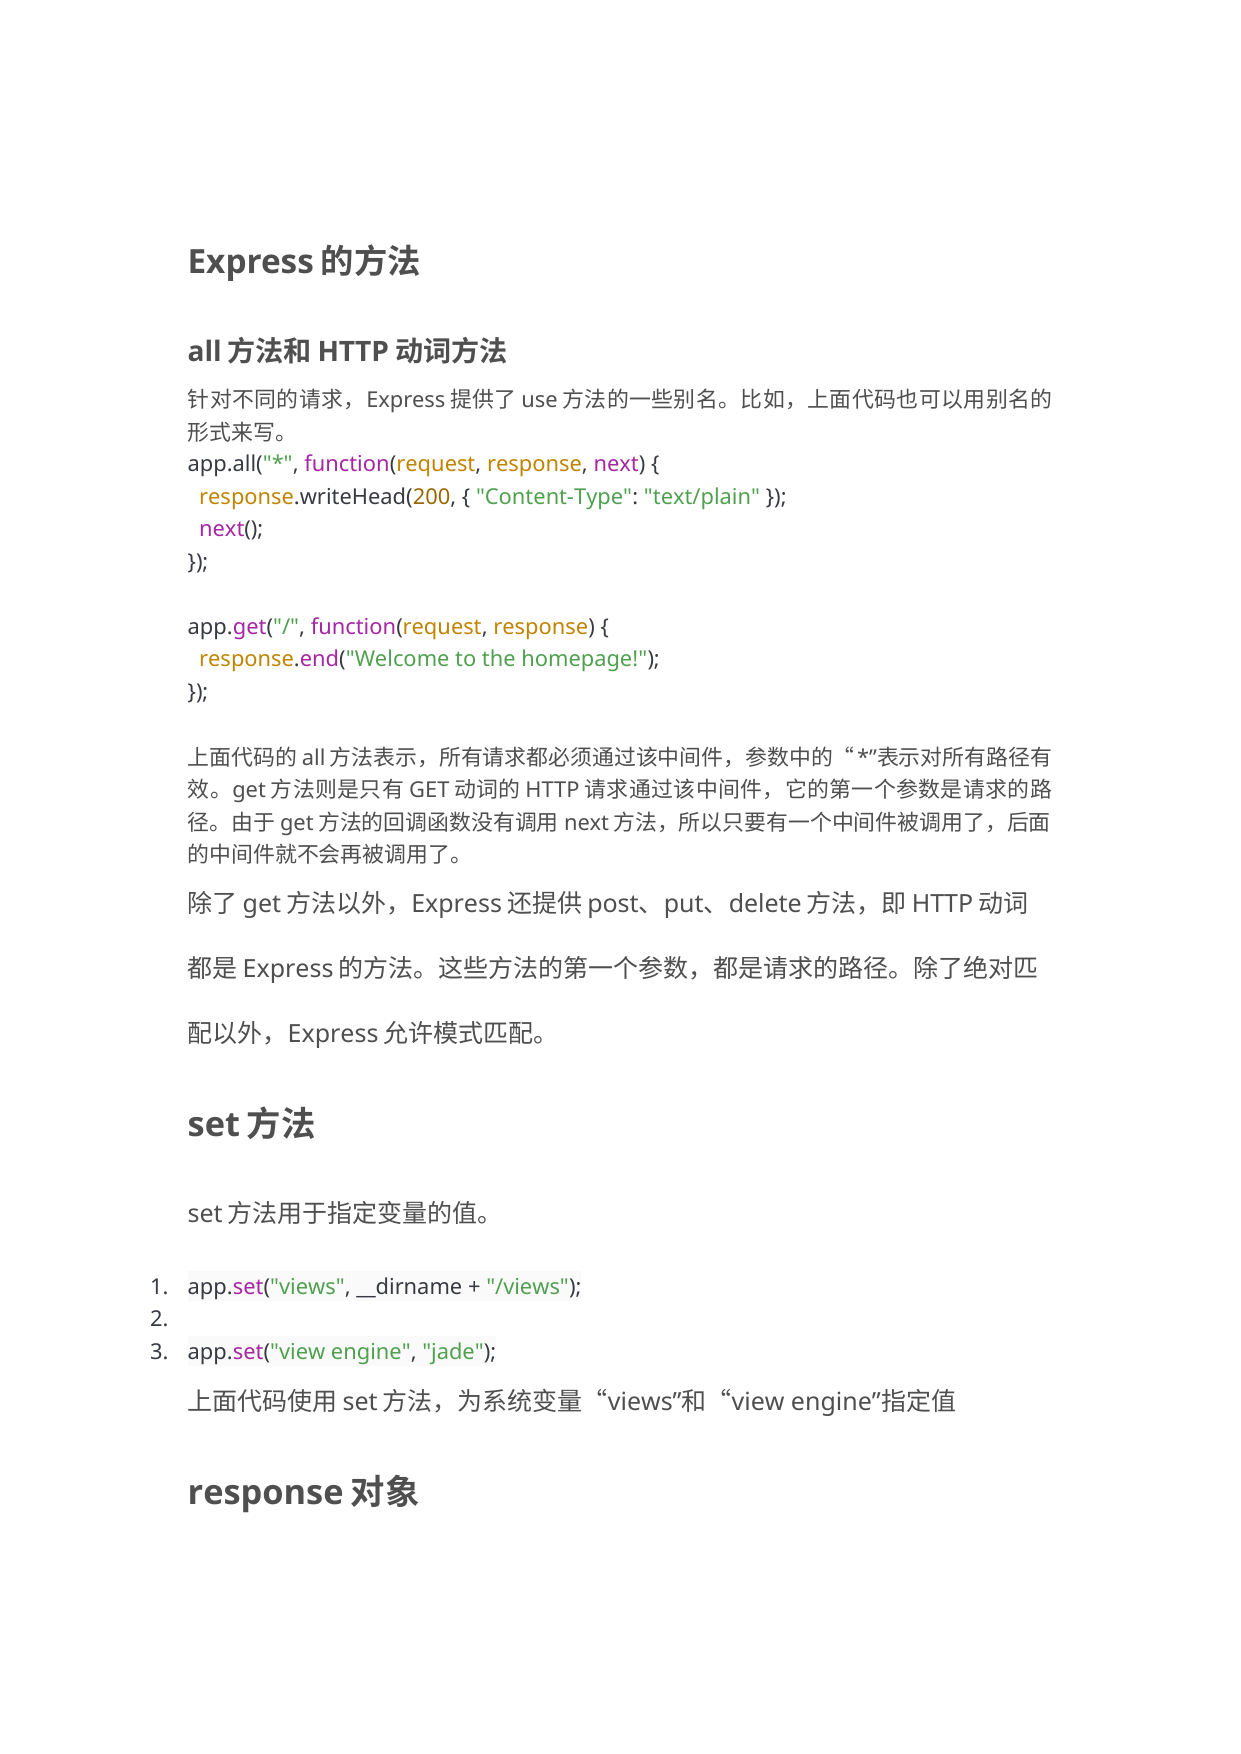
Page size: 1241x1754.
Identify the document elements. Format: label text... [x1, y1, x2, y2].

text response.end("Welcome to the homepage!"); [187, 642, 1053, 674]
list app.set("views", __dirname + "/views"); [150, 1269, 1053, 1302]
text response.writeHead(200, { "Content-Type": "text/plain" }); [187, 479, 1053, 512]
subtitle set方法 [187, 1089, 1053, 1154]
text next(); [187, 512, 1053, 544]
text }); [187, 674, 1053, 707]
text set方法用于指定变量的值。 [187, 1179, 1053, 1244]
text app.all("*", function(request, response, next) { [187, 447, 1053, 479]
text }); [187, 544, 1053, 577]
text 上面代码使用set方法，为系统变量“views”和“view engine”指定值 [187, 1367, 1053, 1432]
text 上面代码的all方法表示，所有请求都必须通过该中间件，参数中的“*”表示对所有路径有效。get方法则是只有GET动词的HTTP请求通过该中间件，它的第一个参数是请求的路径。由于get方法的回调函数没有调用next方法，所以只要有一个中间件被调用了，后面的中间件就不会再被调用了。 [187, 739, 1053, 869]
text 针对不同的请求，Express提供了use方法的一些别名。比如，上面代码也可以用别名的形式来写。 [187, 382, 1053, 447]
subtitle all方法和HTTP动词方法 [187, 317, 1053, 382]
text app.get("/", function(request, response) { [187, 609, 1053, 642]
subtitle response对象 [187, 1457, 1053, 1522]
subtitle Express的方法 [187, 162, 1053, 292]
text 除了get方法以外，Express还提供post、put、delete方法，即HTTP动词都是Express的方法。这些方法的第一个参数，都是请求的路径。除了绝对匹配以外，Express允许模式匹配。 [187, 869, 1053, 1064]
list app.set("view engine", "jade"); [150, 1334, 1053, 1367]
